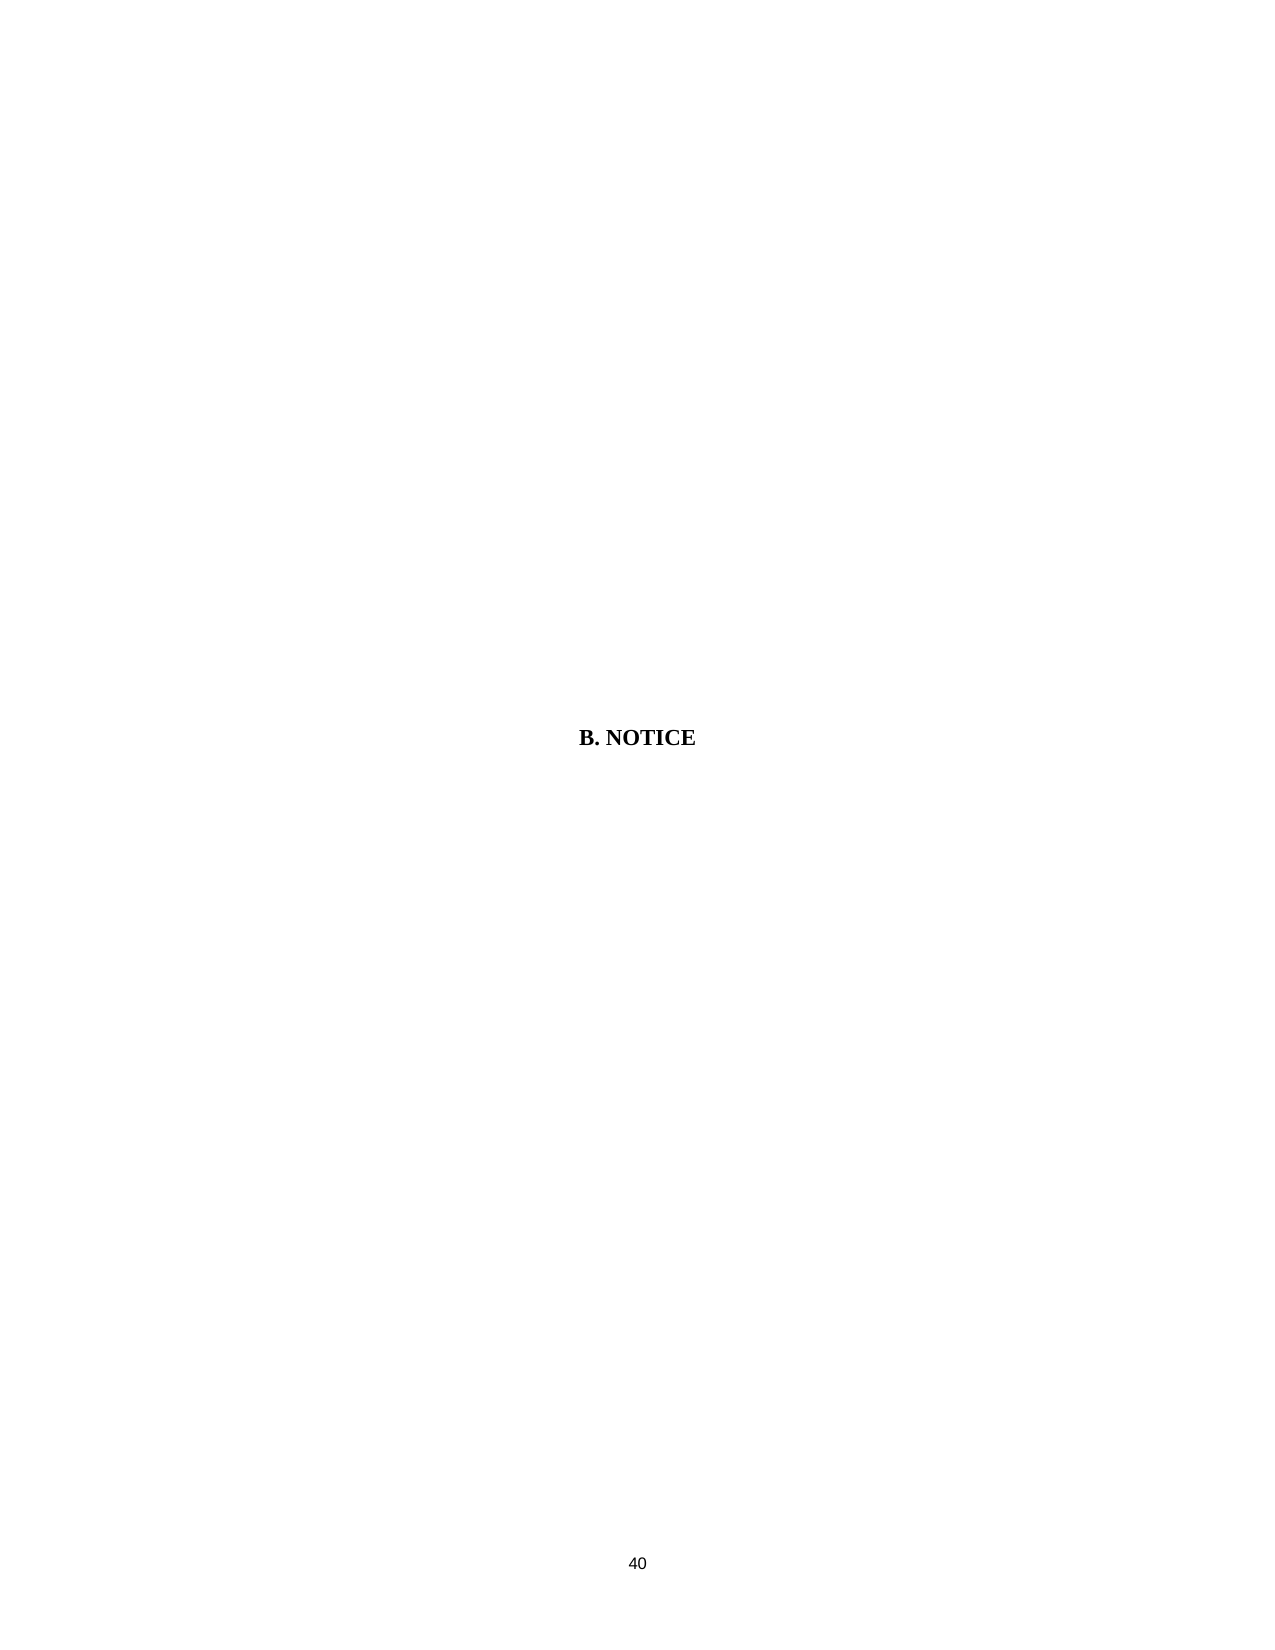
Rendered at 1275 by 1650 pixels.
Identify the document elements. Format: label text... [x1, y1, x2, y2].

text B. NOTICE [148, 724, 1127, 751]
